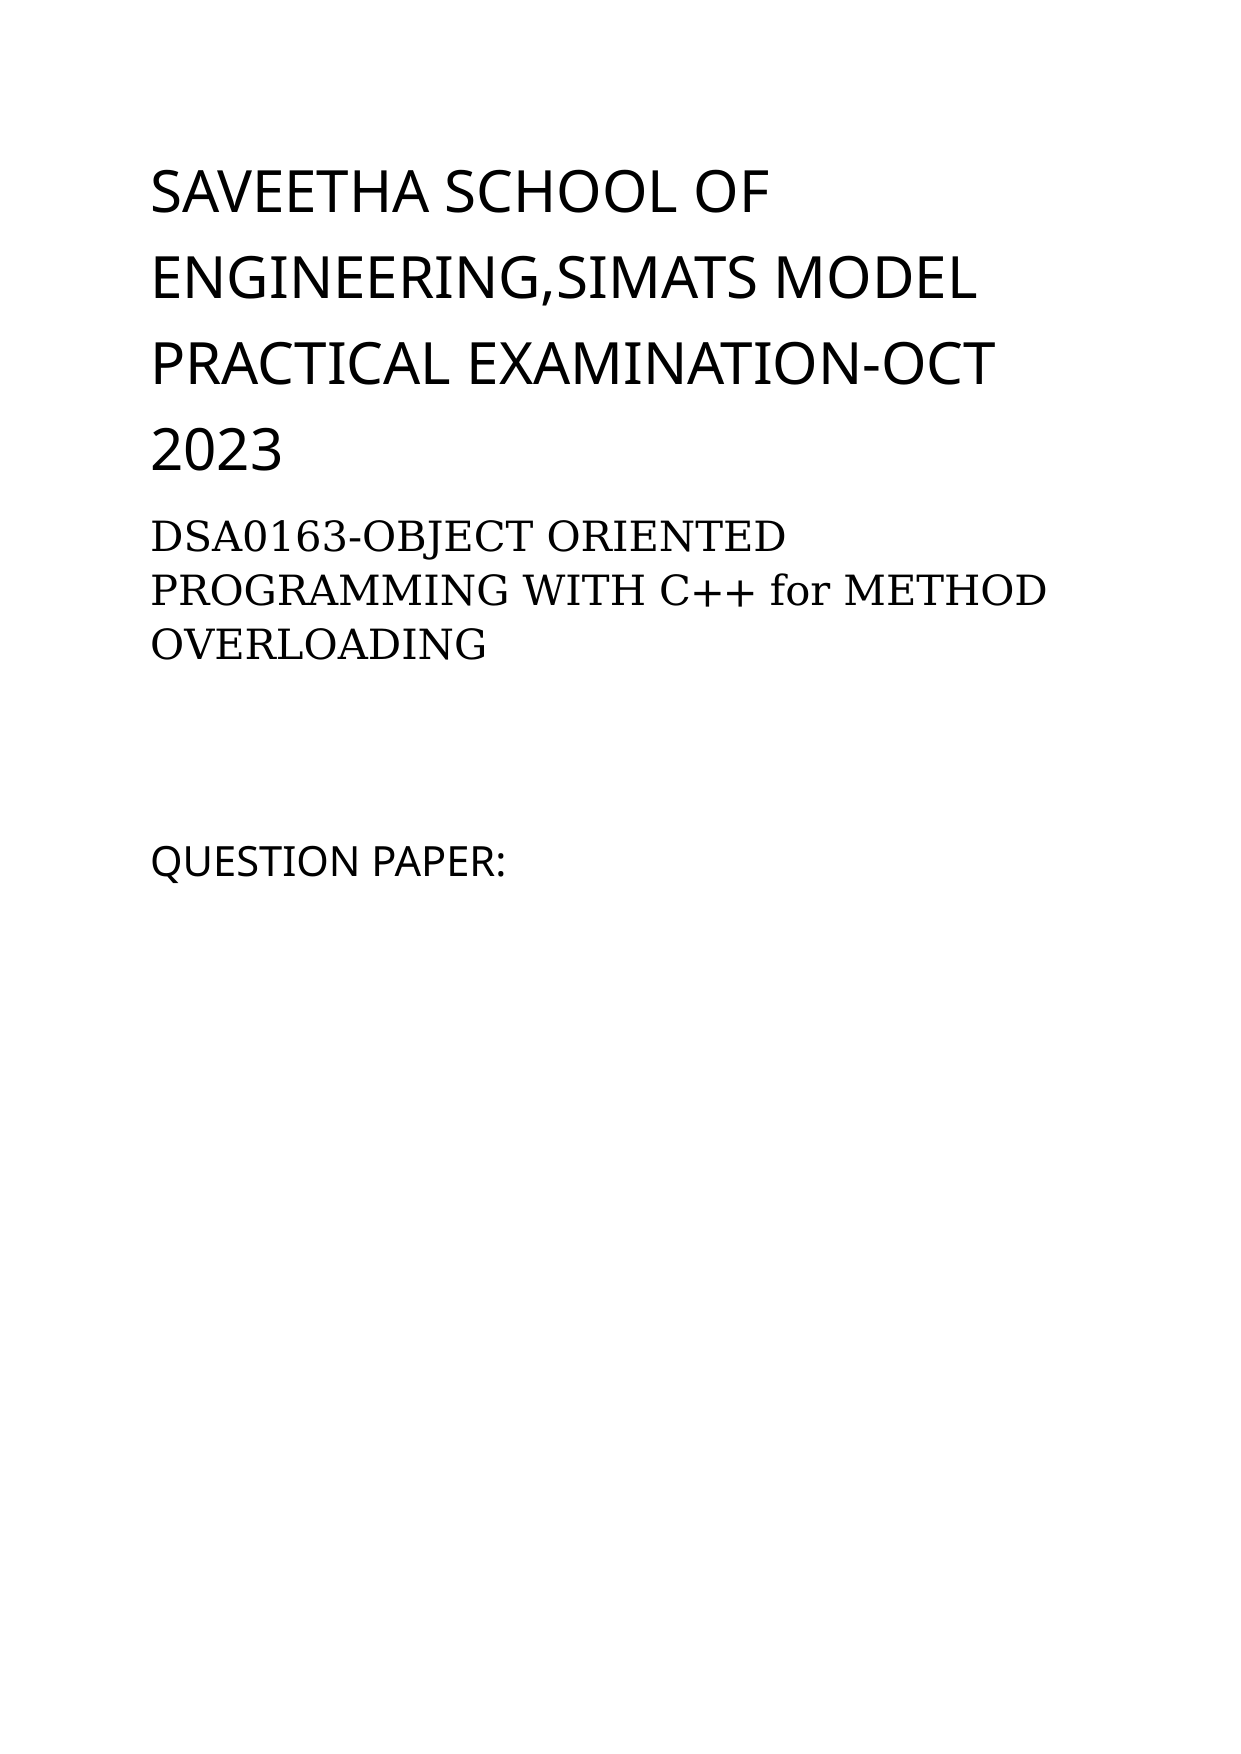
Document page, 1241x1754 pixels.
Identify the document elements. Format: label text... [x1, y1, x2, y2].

text SAVEETHA SCHOOL OF ENGINEERING,SIMATS MODEL PRACTICAL EXAMINATION-OCT 2023 [150, 150, 1090, 487]
text DSA0163-OBJECT ORIENTED PROGRAMMING WITH C++ for METHOD OVERLOADING [150, 510, 1090, 668]
text QUESTION PAPER: [150, 832, 1090, 888]
